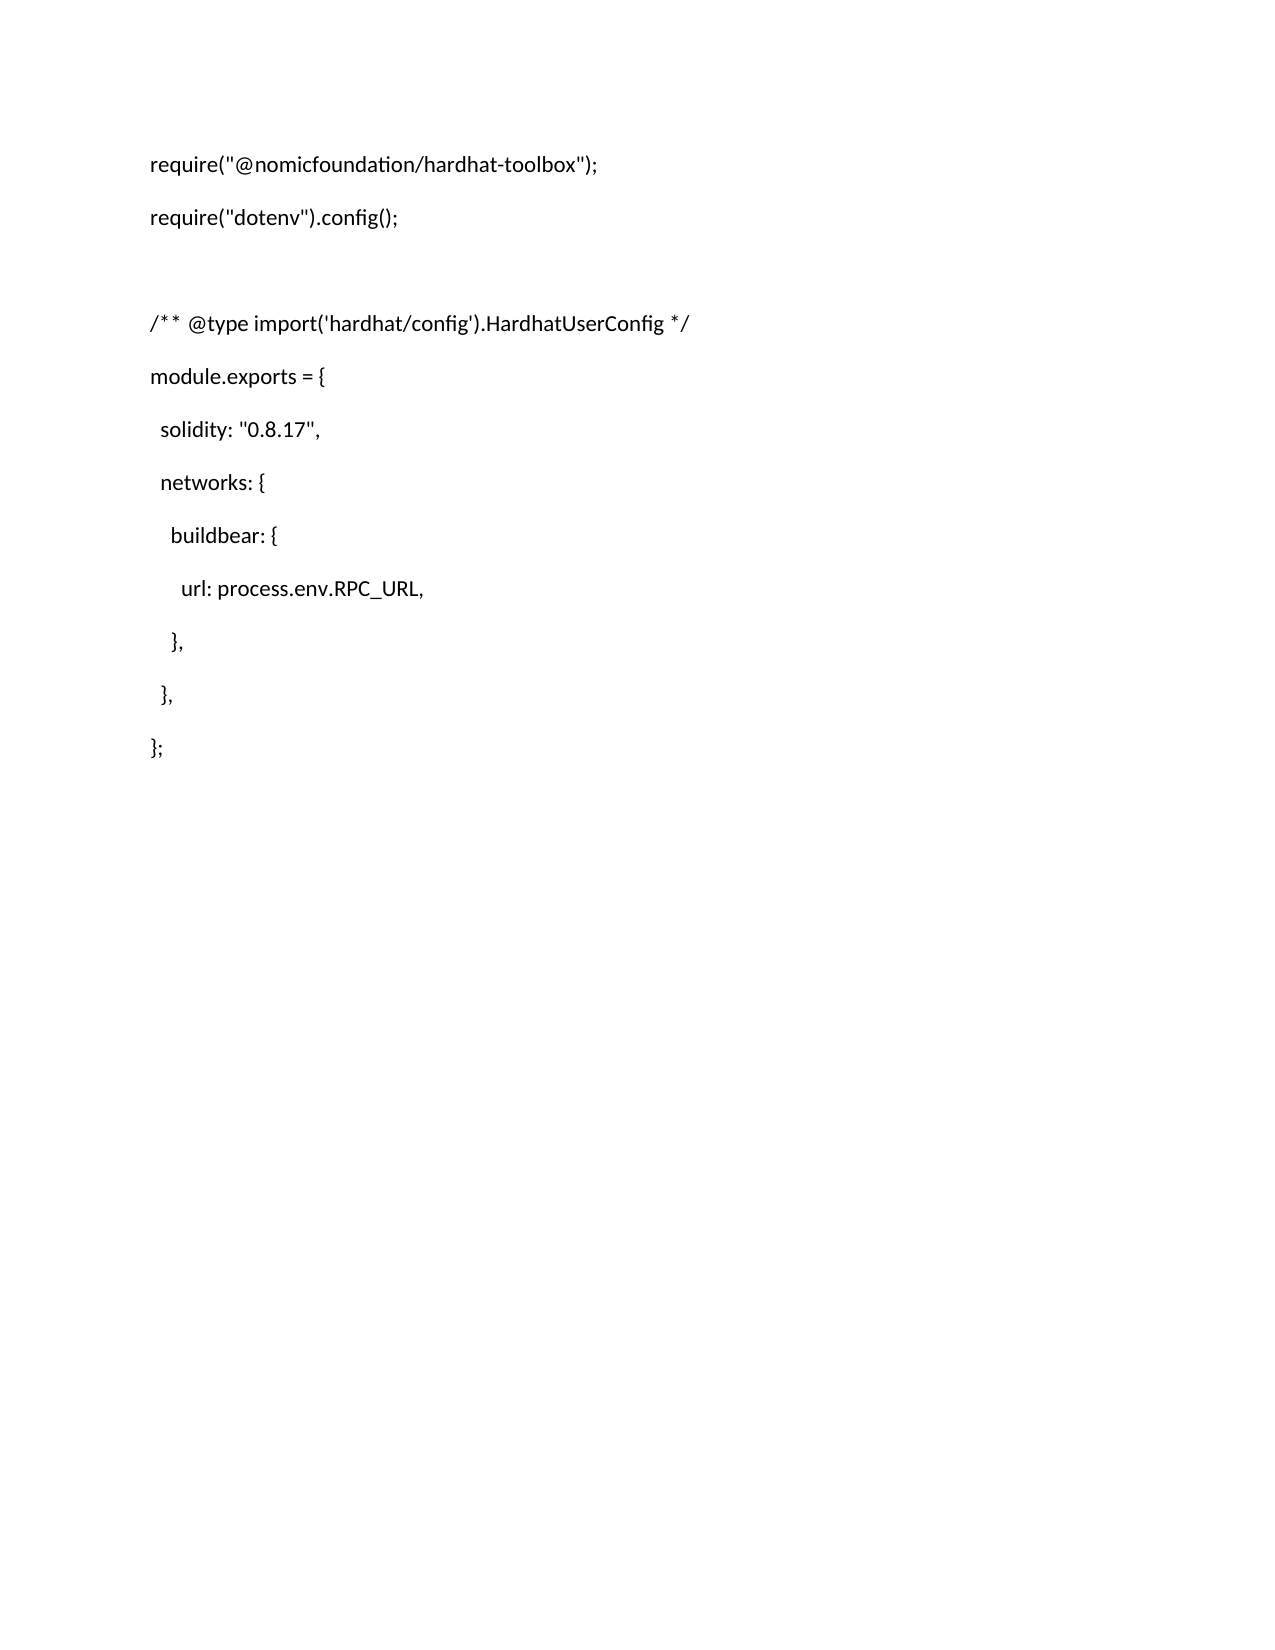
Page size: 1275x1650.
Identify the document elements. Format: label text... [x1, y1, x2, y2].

text module.exports = { [150, 362, 1125, 390]
text solidity: "0.8.17", [150, 415, 1125, 443]
text networks: { [150, 468, 1125, 496]
text }, [150, 680, 1125, 708]
text url: process.env.RPC_URL, [150, 574, 1125, 602]
text require("@nomicfoundation/hardhat-toolbox"); [150, 150, 1125, 178]
text require("dotenv").config(); [150, 203, 1125, 231]
text }, [150, 627, 1125, 655]
text }; [150, 733, 1125, 761]
text /** @type import('hardhat/config').HardhatUserConfig */ [150, 309, 1125, 337]
text buildbear: { [150, 521, 1125, 549]
